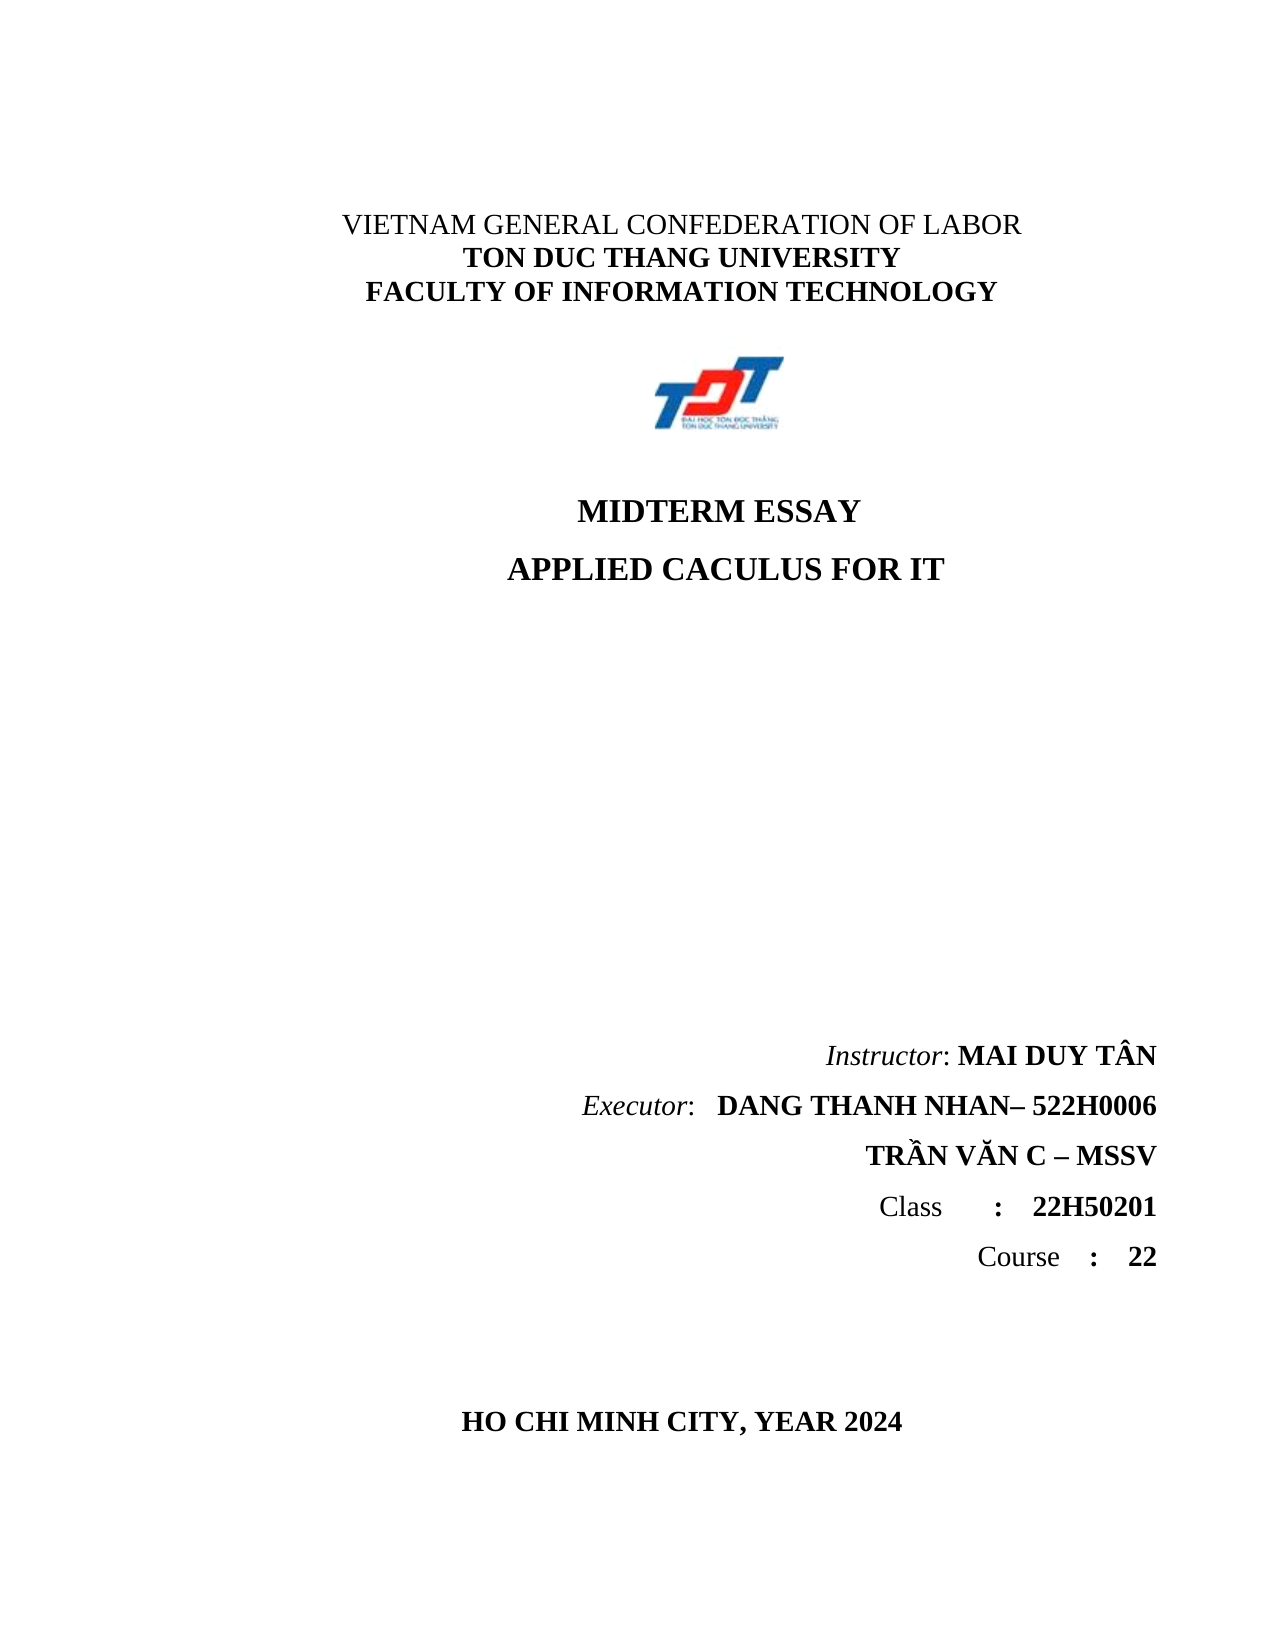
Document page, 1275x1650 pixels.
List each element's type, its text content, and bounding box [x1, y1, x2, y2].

text Course : 22 [207, 1239, 1157, 1273]
text TRẦN VĂN C – MSSV [207, 1138, 1157, 1172]
text FACULTY OF INFORMATION TECHNOLOGY [207, 274, 1157, 307]
text Instructor: MAI DUY TÂN [207, 1038, 1157, 1071]
text MIDTERM ESSAY [207, 492, 1157, 530]
picture [654, 336, 785, 458]
text Executor: DANG THANH NHAN– 522H0006 [207, 1088, 1157, 1122]
text Class : 22H50201 [207, 1189, 1157, 1222]
text VIETNAM GENERAL CONFEDERATION OF LABOR [207, 207, 1157, 240]
text HO CHI MINH CITY, YEAR 2024 [207, 1404, 1157, 1438]
text APPLIED CACULUS FOR IT [207, 549, 1157, 587]
text TON DUC THANG UNIVERSITY [207, 240, 1157, 274]
